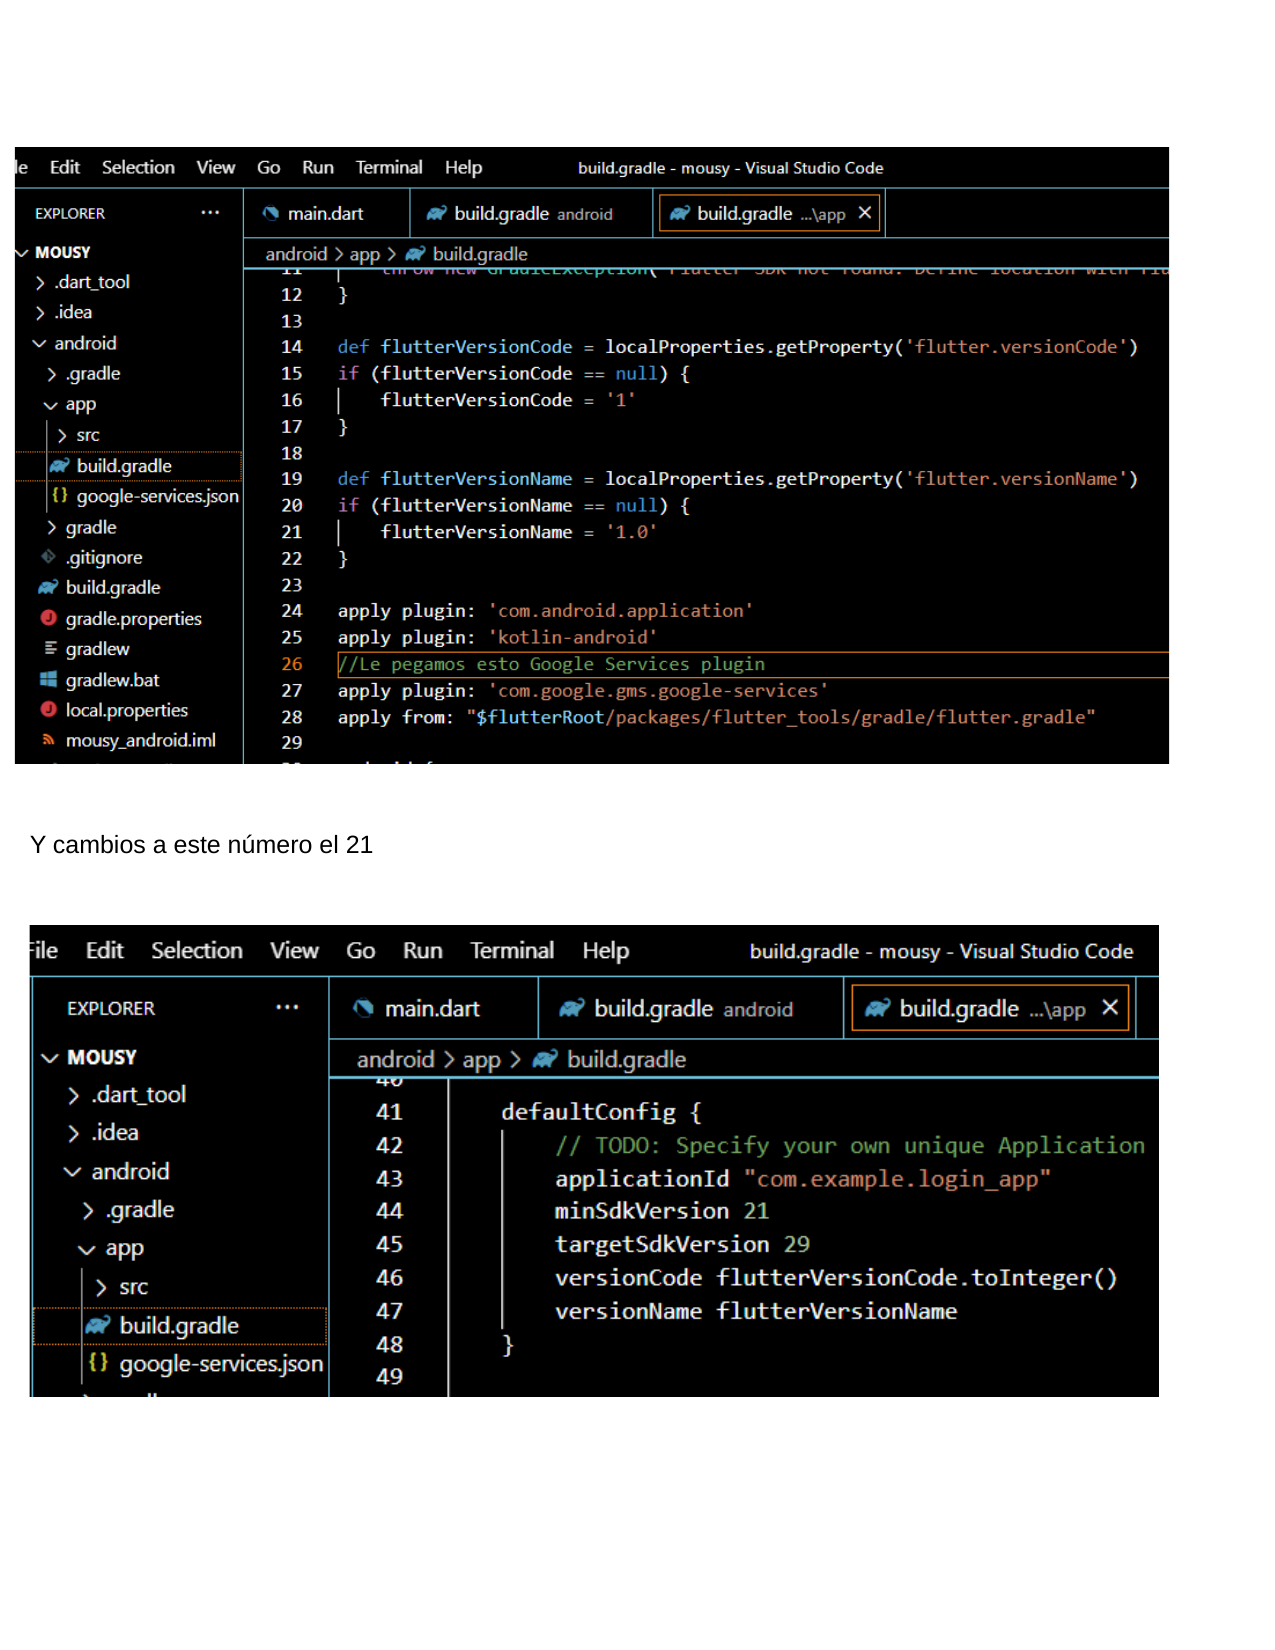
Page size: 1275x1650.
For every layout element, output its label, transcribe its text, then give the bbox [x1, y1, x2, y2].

picture [14, 147, 1170, 764]
text Y cambios a este número el 21 [29, 831, 1098, 859]
picture [29, 925, 1159, 1397]
